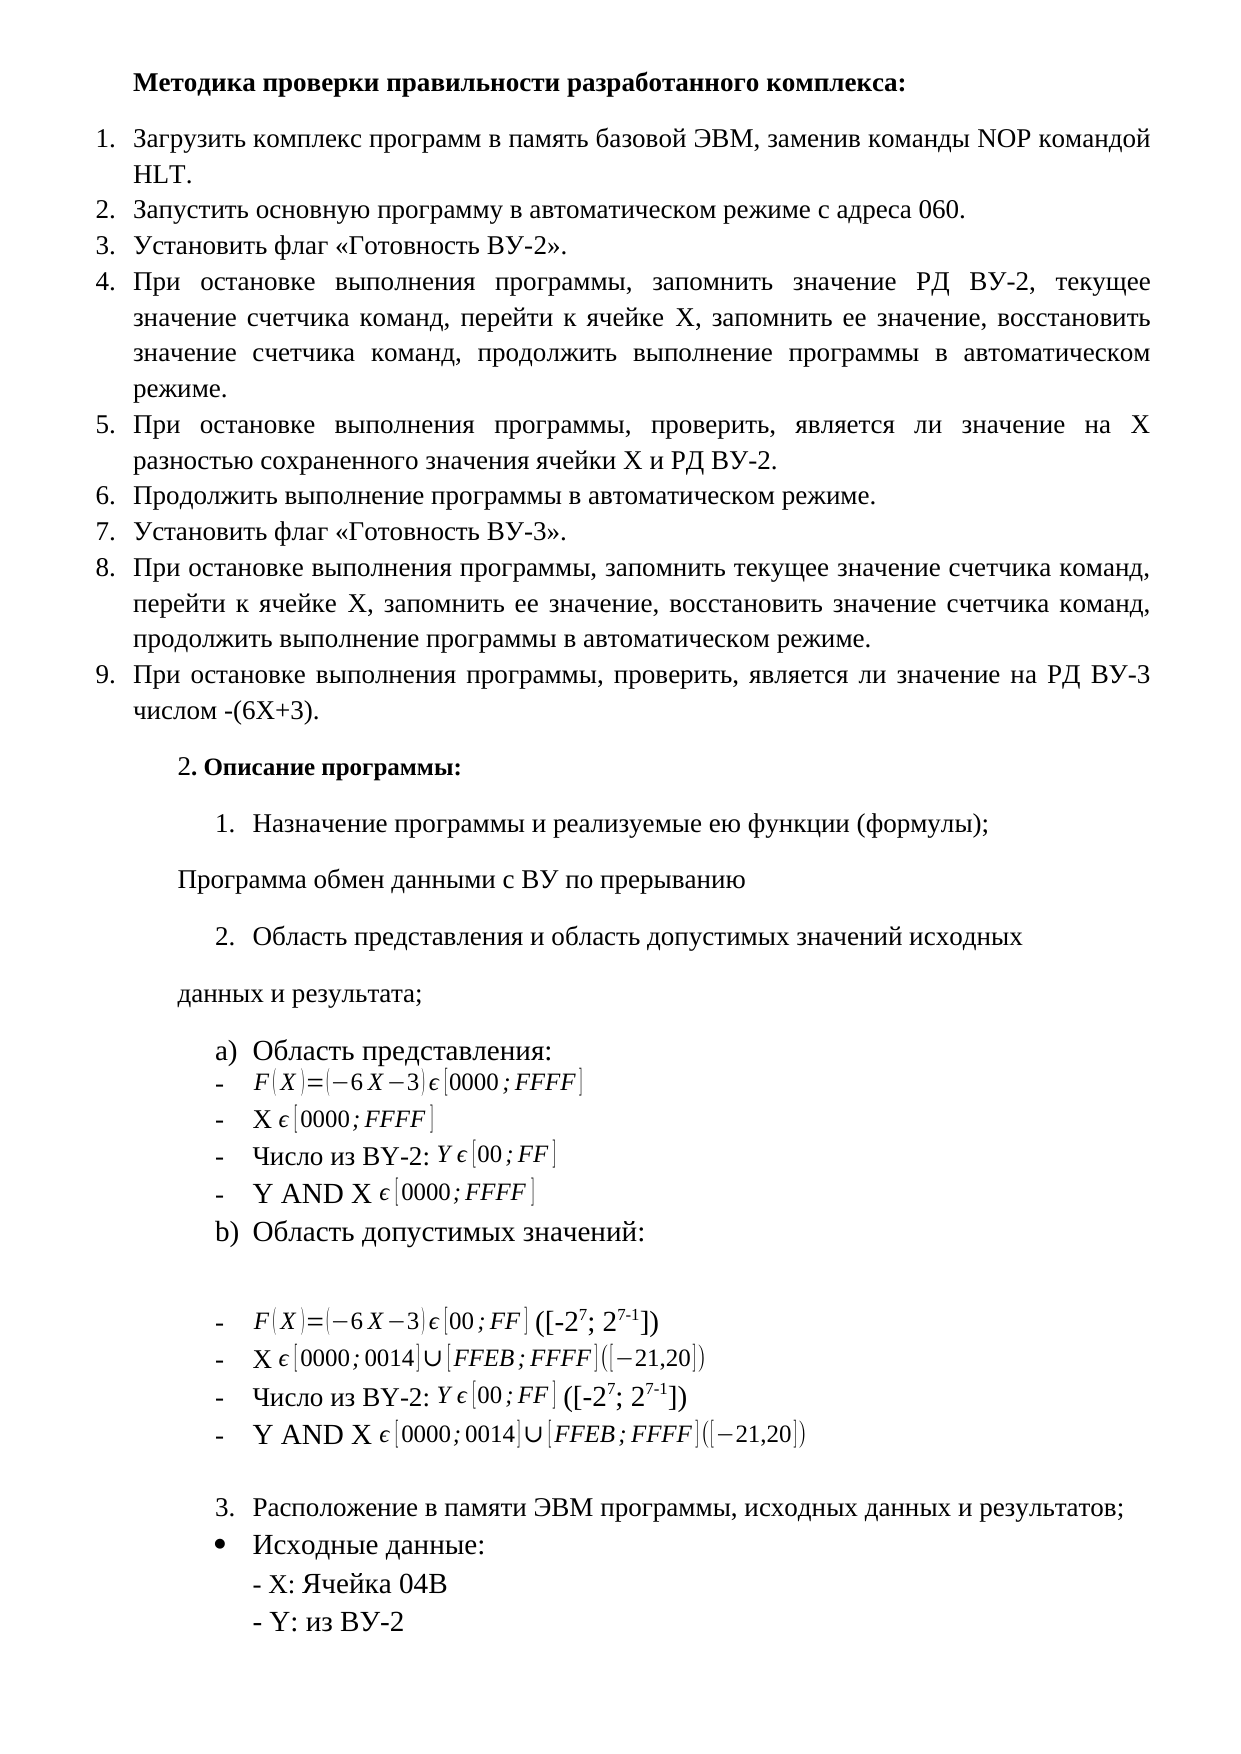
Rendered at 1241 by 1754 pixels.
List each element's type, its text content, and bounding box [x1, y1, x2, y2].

list Назначение программы и реализуемые ею функции (формулы); [215, 807, 1152, 838]
list Область допустимых значений: [215, 1214, 1152, 1248]
list ([-27; 27-1]) [215, 1304, 1152, 1338]
list - Y: из ВУ-2 [252, 1604, 1152, 1638]
list Продолжить выполнение программы в автоматическом режиме. [95, 479, 1152, 511]
list Число из BY-2: ([-27; 27-1]) [215, 1379, 1152, 1412]
text Методика проверки правильности разработанного комплекса: [133, 66, 1152, 97]
list Установить флаг «Готовность ВУ-3». [95, 515, 1152, 546]
list X [215, 1343, 1152, 1374]
list Установить флаг «Готовность ВУ-2». [95, 229, 1152, 261]
list При остановке выполнения программы, запомнить значение РД ВУ-2, текущее значение счетчика команд, перейти к ячейке X, запомнить ее значение, восстановить значение счетчика команд, продолжить выполнение программы в автоматическом режиме. [95, 265, 1152, 403]
list Область представления и область допустимых значений исходных [215, 920, 1152, 951]
list Расположение в памяти ЭВМ программы, исходных данных и результатов; [215, 1491, 1152, 1523]
text 2. Описание программы: [177, 750, 1152, 782]
list При остановке выполнения программы, проверить, является ли значение на РД ВУ-3 числом -(6Х+3). [95, 658, 1152, 725]
list - X: Ячейка 04B [252, 1566, 1152, 1599]
text Программа обмен данными с ВУ по прерыванию [177, 863, 1152, 895]
list Область представления: [215, 1033, 1152, 1067]
list X [215, 1103, 1152, 1134]
text данных и результата; [177, 977, 1152, 1008]
list Y AND X [215, 1417, 1152, 1451]
list Запустить основную программу в автоматическом режиме с адреса 060. [95, 194, 1152, 225]
list При остановке выполнения программы, проверить, является ли значение на X разностью сохраненного значения ячейки Х и РД ВУ-2. [95, 408, 1152, 475]
list Y AND X [215, 1176, 1152, 1209]
list Число из BY-2: [215, 1139, 1152, 1171]
list Загрузить комплекс программ в память базовой ЭВМ, заменив команды NOP командой HLT. [95, 122, 1152, 189]
list Исходные данные: [215, 1527, 1152, 1561]
list При остановке выполнения программы, запомнить текущее значение счетчика команд, перейти к ячейке X, запомнить ее значение, восстановить значение счетчика команд, продолжить выполнение программы в автоматическом режиме. [95, 551, 1152, 653]
